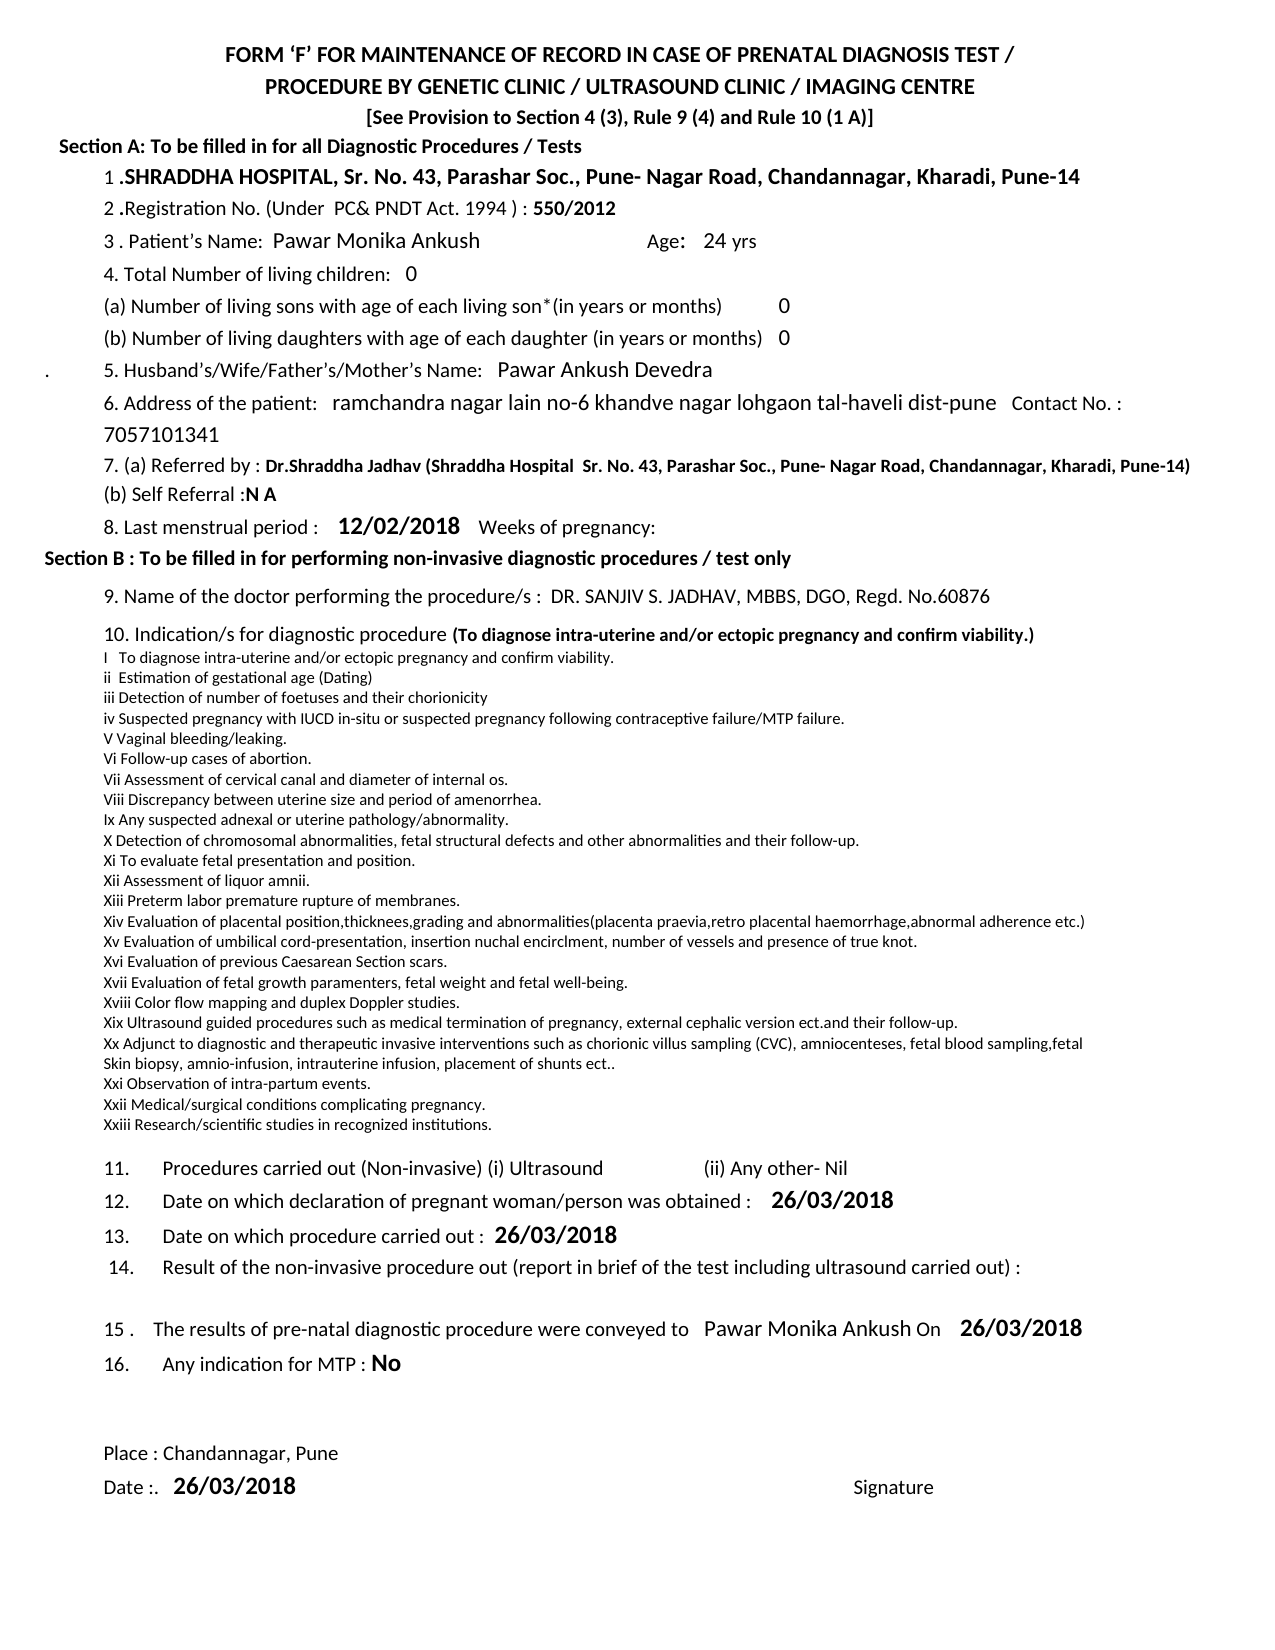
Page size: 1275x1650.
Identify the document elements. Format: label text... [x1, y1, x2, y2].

text Xix Ultrasound guided procedures such as medical termination of pregnancy, external cephalic version ect.and their follow-up. [0, 1013, 1275, 1033]
text Place : Chandannagar, Pune [0, 1441, 1275, 1466]
text Xviii Color flow mapping and duplex Doppler studies. [0, 992, 1275, 1013]
text X Detection of chromosomal abnormalities, fetal structural defects and other abnormalities and their follow-up. [0, 830, 1196, 850]
text Xvii Evaluation of fetal growth paramenters, fetal weight and fetal well-being. [0, 972, 1275, 992]
text 12. Date on which declaration of pregnant woman/person was obtained : [0, 1184, 1275, 1214]
text Ix Any suspected adnexal or uterine pathology/abnormality. [0, 809, 1196, 830]
text (b) Self Referral :N A [44, 481, 1255, 507]
text 13. Date on which procedure carried out : [0, 1219, 1275, 1249]
text 7. (a) Referred by : Dr.Shraddha Jadhav (Shraddha Hospital Sr. No. 43, Parashar Soc., Pune- Nagar Road, Chandannagar, Kharadi, Pune-14) [44, 452, 1255, 477]
text 14. Result of the non-invasive procedure out (report in brief of the test including ultrasound carried out) : [103, 1254, 1226, 1279]
text 8. Last menstrual period : Weeks of pregnancy: [44, 510, 1255, 541]
text 9. Name of the doctor performing the procedure/s : DR. SANJIV S. JADHAV, MBBS, DGO, Regd. No.60876 [0, 583, 1255, 609]
text 15 . The results of pre-natal diagnostic procedure were conveyed to On [0, 1312, 1275, 1343]
text Vii Assessment of cervical canal and diameter of internal os. [0, 769, 1196, 789]
text Skin biopsy, amnio-infusion, intrauterine infusion, placement of shunts ect.. [0, 1053, 1275, 1073]
text 10. Indication/s for diagnostic procedure (To diagnose intra-uterine and/or ectopic pregnancy and confirm viability.) [75, 622, 1255, 647]
text . 5. Husband’s/Wife/Father’s/Mother’s Name: [44, 355, 1255, 383]
text Viii Discrepancy between uterine size and period of amenorrhea. [0, 789, 1196, 809]
text Vi Follow-up cases of abortion. [0, 748, 1196, 769]
text Xxi Observation of intra-partum events. [103, 1073, 1275, 1094]
text [See Provision to Section 4 (3), Rule 9 (4) and Rule 10 (1 A)] [44, 104, 1196, 129]
text 4. Total Number of living children: [44, 259, 1196, 287]
text 1 .SHRADDHA HOSPITAL, Sr. No. 43, Parashar Soc., Pune- Nagar Road, Chandannagar, Kharadi, Pune-14 [44, 162, 1196, 191]
text Xv Evaluation of umbilical cord-presentation, insertion nuchal encirclment, number of vessels and presence of true knot. [0, 931, 1275, 952]
text Xxiii Research/scientific studies in recognized institutions. [0, 1114, 1275, 1134]
text Section A: To be filled in for all Diagnostic Procedures / Tests [44, 133, 1196, 159]
text iii Detection of number of foetuses and their chorionicity [0, 688, 1196, 708]
text iv Suspected pregnancy with IUCD in-situ or suspected pregnancy following contraceptive failure/MTP failure. [0, 708, 1196, 728]
text Xii Assessment of liquor amnii. [0, 870, 1196, 891]
text PROCEDURE BY GENETIC CLINIC / ULTRASOUND CLINIC / IMAGING CENTRE [44, 72, 1196, 100]
text (b) Number of living daughters with age of each daughter (in years or months) [44, 323, 1255, 351]
text 6. Address of the patient: Contact No. : [103, 388, 1255, 448]
text 3 . Patient’s Name: Age: yrs [44, 224, 1166, 254]
text Xxii Medical/surgical conditions complicating pregnancy. [0, 1094, 1275, 1114]
text Xvi Evaluation of previous Caesarean Section scars. [0, 952, 1275, 972]
text 16. Any indication for MTP : No [0, 1347, 1275, 1378]
text FORM ‘F’ FOR MAINTENANCE OF RECORD IN CASE OF PRENATAL DIAGNOSIS TEST / [44, 40, 1196, 68]
text Section B : To be filled in for performing non-invasive diagnostic procedures / test only [44, 545, 1255, 571]
text Xiii Preterm labor premature rupture of membranes. [0, 891, 1196, 911]
text 2 .Registration No. (Under PC& PNDT Act. 1994 ) : 550/2012 [44, 195, 1196, 220]
text V Vaginal bleeding/leaking. [0, 728, 1196, 748]
text ii Estimation of gestational age (Dating) [0, 667, 1196, 688]
text 11. Procedures carried out (Non-invasive) (i) Ultrasound (ii) Any other- Nil [0, 1155, 1275, 1180]
text Xx Adjunct to diagnostic and therapeutic invasive interventions such as chorionic villus sampling (CVC), amniocenteses, fetal blood sampling,fetal [0, 1033, 1275, 1053]
text Date :. Signature [0, 1470, 1275, 1500]
text Xiv Evaluation of placental position,thicknees,grading and abnormalities(placenta praevia,retro placental haemorrhage,abnormal adherence etc.) [0, 911, 1275, 931]
text Xi To evaluate fetal presentation and position. [0, 850, 1196, 870]
text I To diagnose intra-uterine and/or ectopic pregnancy and confirm viability. [75, 647, 1255, 667]
text (a) Number of living sons with age of each living son*(in years or months) [44, 291, 1255, 319]
